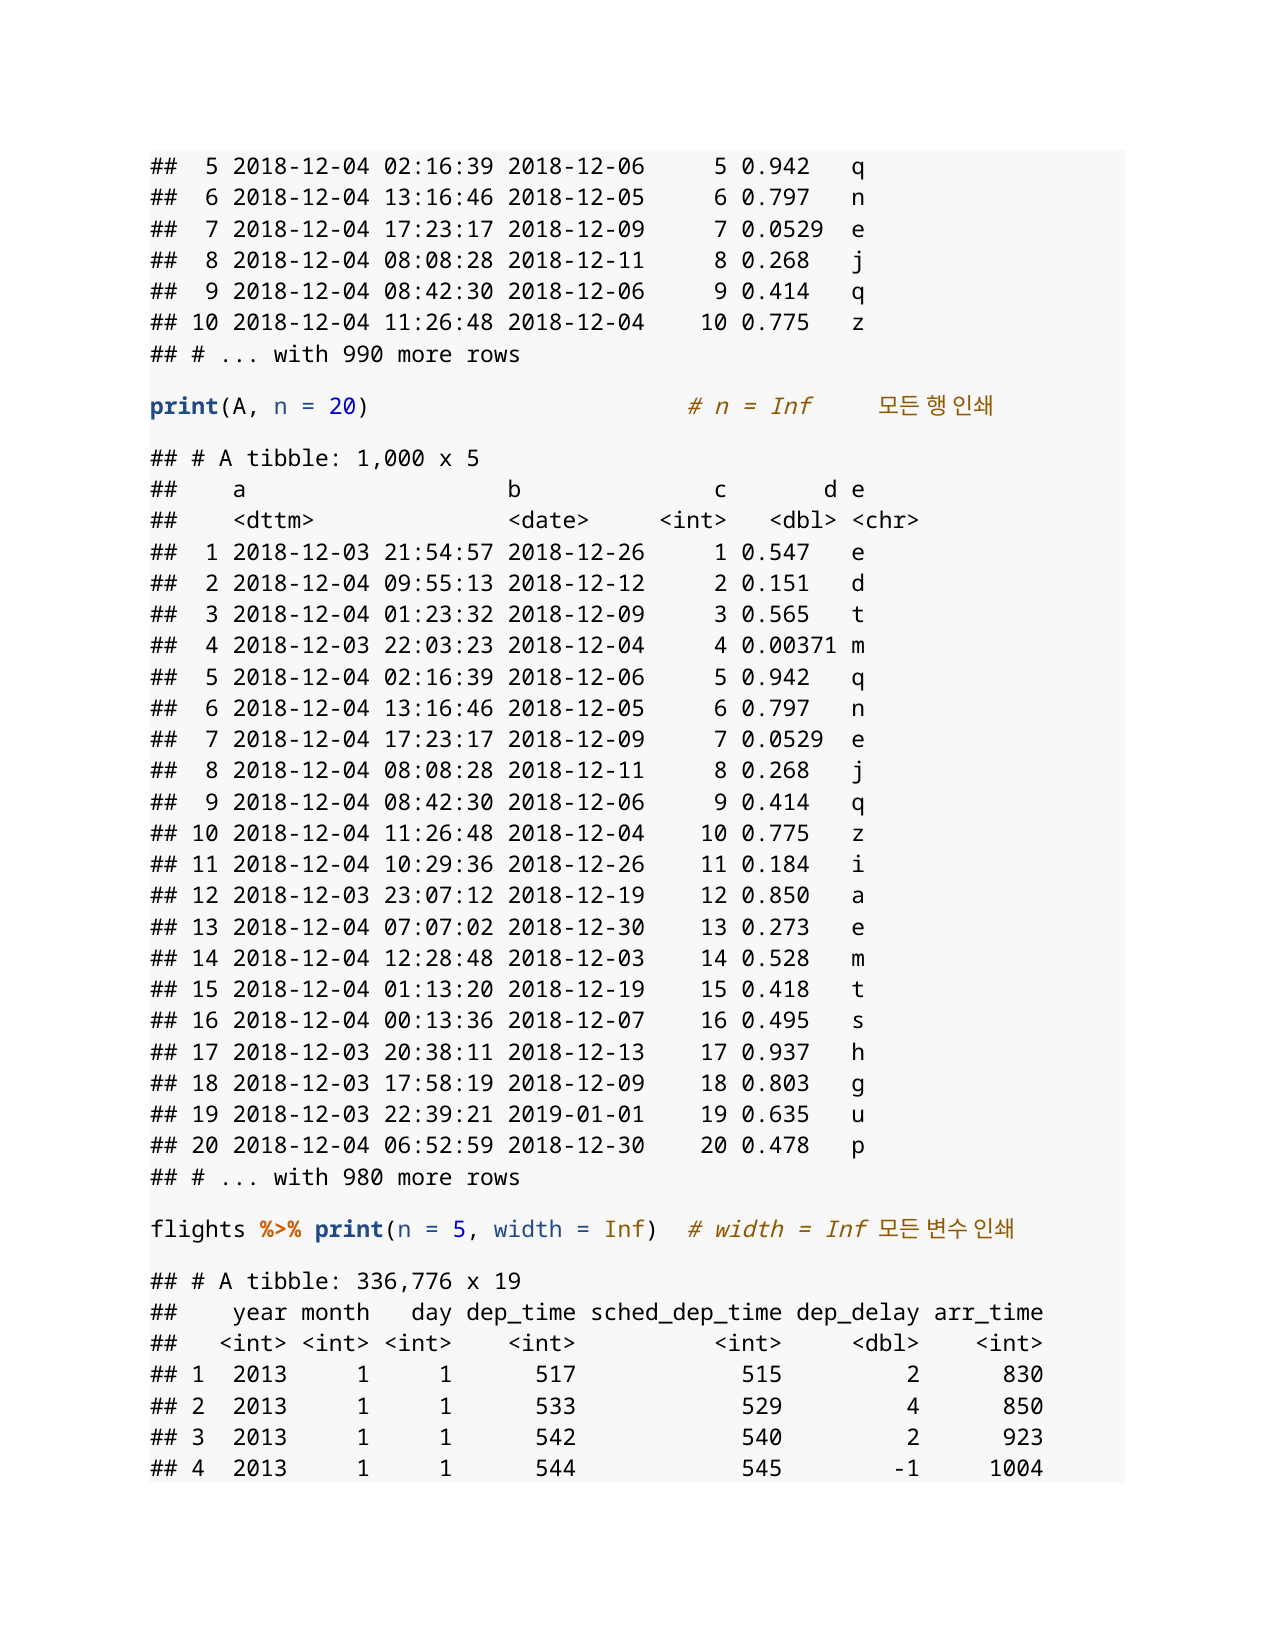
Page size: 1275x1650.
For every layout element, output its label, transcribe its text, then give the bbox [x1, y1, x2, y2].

text flights %>% print(n = 5, width = Inf) # width = Inf 모든 변수 인쇄 [150, 1212, 1125, 1244]
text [150, 1264, 1125, 1483]
text print(A, n = 20) # n = Inf 모든 행 인쇄 [150, 389, 1125, 421]
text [150, 150, 1125, 369]
text ## # A tibble: 1,000 x 5 ## a b c d e ## <dttm> <date> <int> <dbl> <chr> ## 1 2018-12-03 21:54:57 2018-12-26 1 0.547 e ## 2 2018-12-04 09:55:13 2018-12-12 2 0.151 d ## 3 2018-12-04 01:23:32 2018-12-09 3 0.565 t ## 4 2018-12-03 22:03:23 2018-12-04 4 0.00371 m ## 5 2018-12-04 02:16:39 2018-12-06 5 0.942 q ## 6 2018-12-04 13:16:46 2018-12-05 6 0.797 n ## 7 2018-12-04 17:23:17 2018-12-09 7 0.0529 e ## 8 2018-12-04 08:08:28 2018-12-11 8 0.268 j ## 9 2018-12-04 08:42:30 2018-12-06 9 0.414 q ## 10 2018-12-04 11:26:48 2018-12-04 10 0.775 z ## 11 2018-12-04 10:29:36 2018-12-26 11 0.184 i ## 12 2018-12-03 23:07:12 2018-12-19 12 0.850 a ## 13 2018-12-04 07:07:02 2018-12-30 13 0.273 e ## 14 2018-12-04 12:28:48 2018-12-03 14 0.528 m ## 15 2018-12-04 01:13:20 2018-12-19 15 0.418 t ## 16 2018-12-04 00:13:36 2018-12-07 16 0.495 s ## 17 2018-12-03 20:38:11 2018-12-13 17 0.937 h ## 18 2018-12-03 17:58:19 2018-12-09 18 0.803 g ## 19 2018-12-03 22:39:21 2019-01-01 19 0.635 u ## 20 2018-12-04 06:52:59 2018-12-30 20 0.478 p ## # ... with 980 more rows [150, 442, 1125, 1192]
